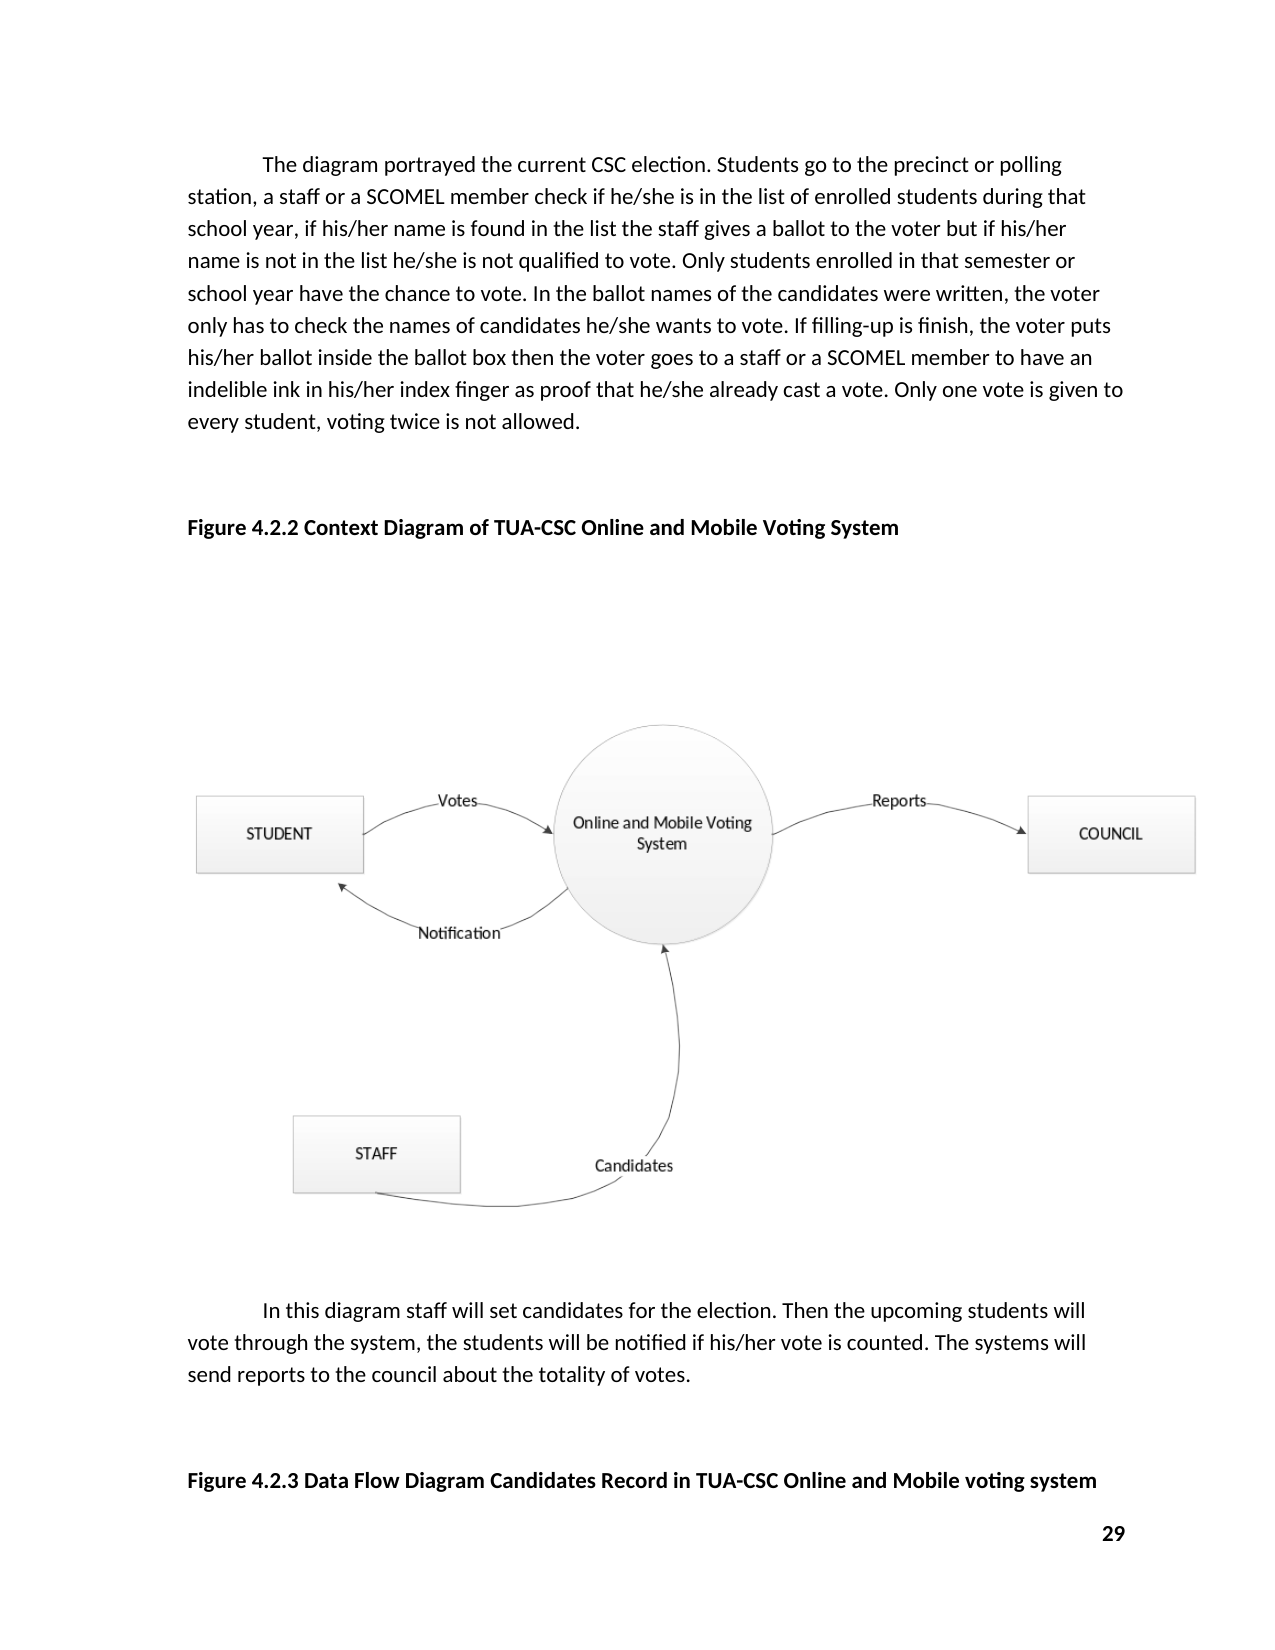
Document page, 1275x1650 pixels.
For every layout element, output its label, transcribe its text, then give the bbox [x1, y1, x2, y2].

text The diagram portrayed the current CSC election. Students go to the precinct or polling station, a staff or a SCOMEL member check if he/she is in the list of enrolled students during that school year, if his/her name is found in the list the staff gives a ballot to the voter but if his/her name is not in the list he/she is not qualified to vote. Only students enrolled in that semester or school year have the chance to vote. In the ballot names of the candidates were written, the voter only has to check the names of candidates he/she wants to vote. If filling-up is finish, the voter puts his/her ballot inside the ballot box then the voter goes to a staff or a SCOMEL member to have an indelible ink in his/her index finger as proof that he/she already cast a vote. Only one vote is given to every student, voting twice is not allowed. [187, 150, 1125, 436]
text Figure 4.2.3 Data Flow Diagram Candidates Record in TUA-CSC Online and Mobile voting system [187, 1467, 1125, 1494]
text In this diagram staff will set candidates for the election. Then the upcoming students will vote through the system, the students will be notified if his/her vote is counted. The systems will send reports to the council about the totality of votes. [187, 1296, 1125, 1388]
text Figure 4.2.2 Context Diagram of TUA-CSC Online and Mobile Voting System [187, 513, 1125, 542]
